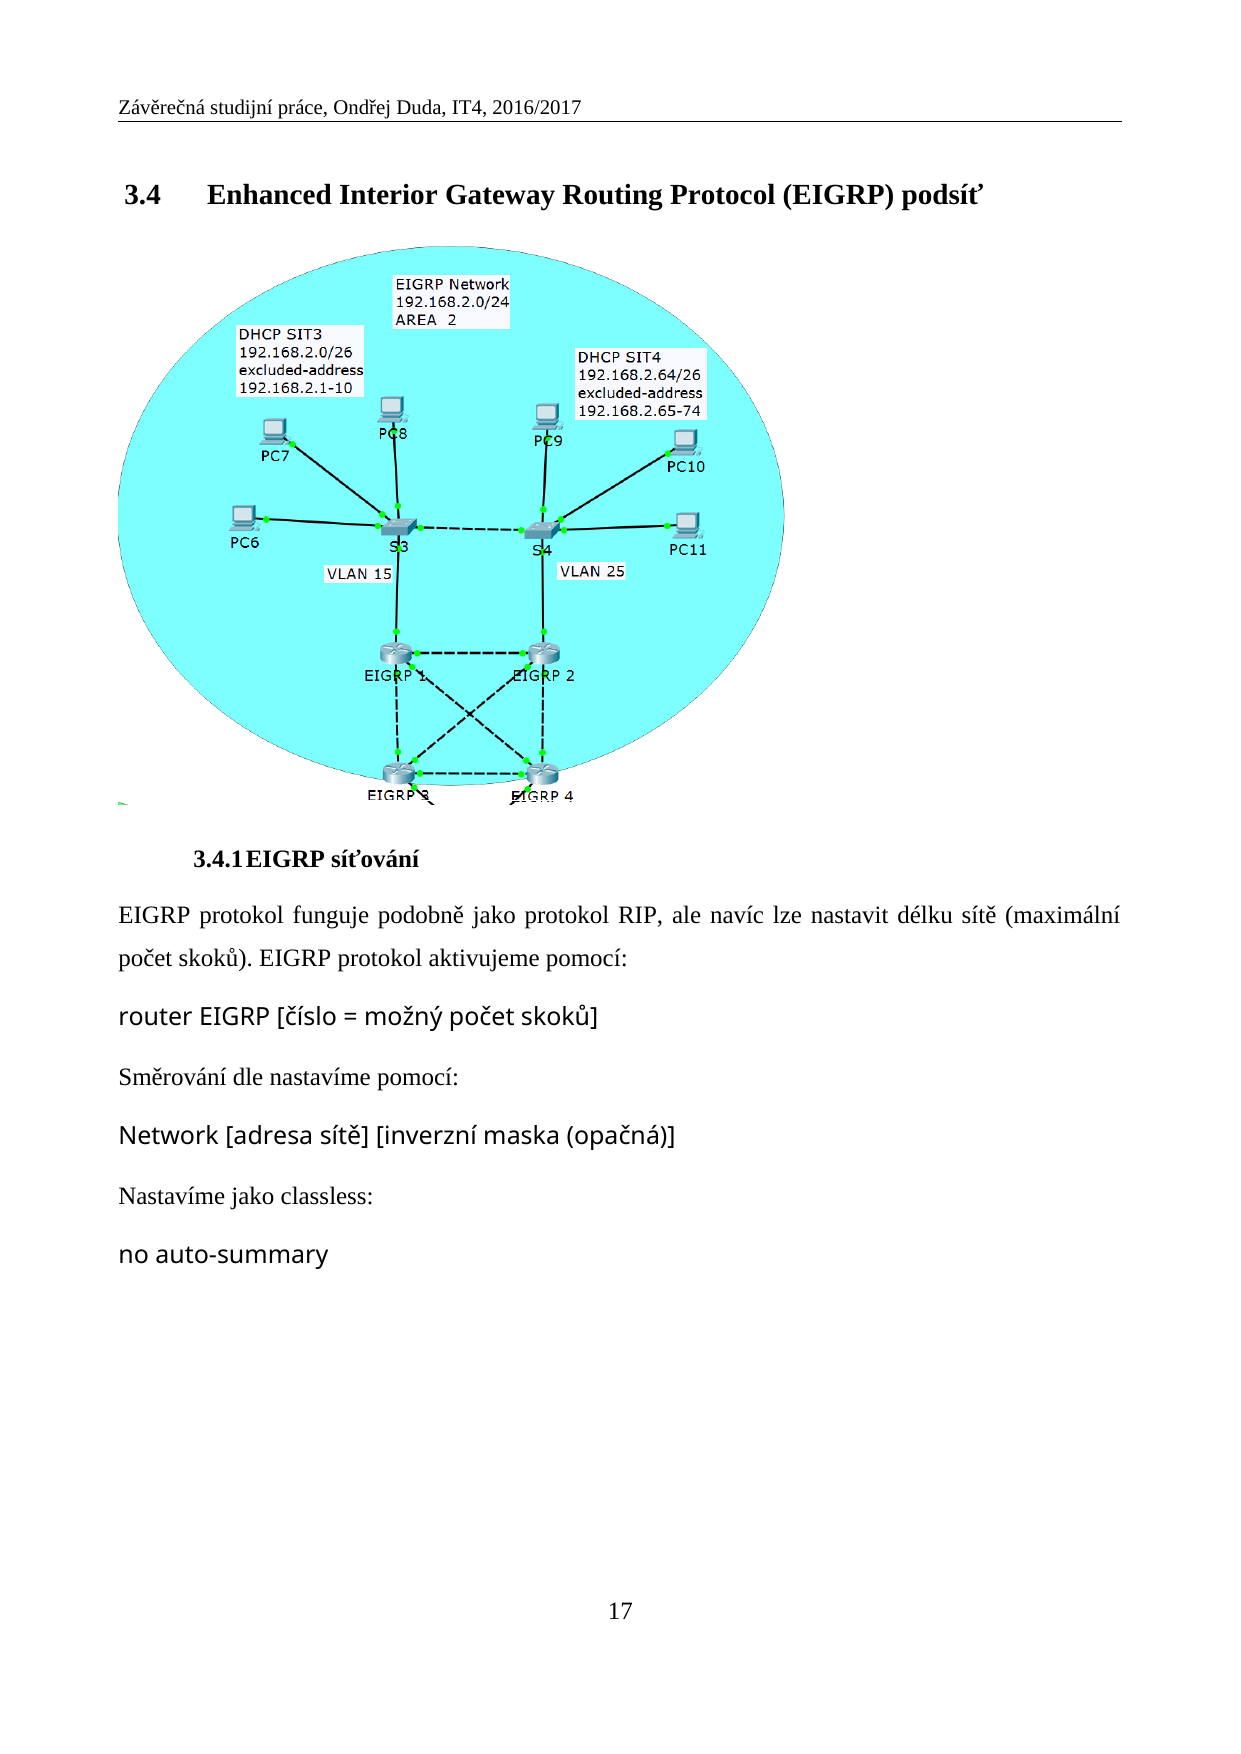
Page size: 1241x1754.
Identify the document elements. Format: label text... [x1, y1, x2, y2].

text Směrování dle nastavíme pomocí: [118, 1062, 1122, 1091]
text Nastavíme jako classless: [118, 1181, 1122, 1210]
text EIGRP protokol funguje podobně jako protokol RIP, ale navíc lze nastavit délku sítě (maximální počet skoků). EIGRP protokol aktivujeme pomocí: [118, 900, 1122, 972]
text Network [adresa sítě] [inverzní maska (opačná)] [118, 1118, 1122, 1152]
text router EIGRP [číslo = možný počet skoků] [118, 998, 1122, 1032]
picture [118, 240, 789, 805]
text no auto-summary [118, 1237, 1122, 1271]
subtitle EIGRP síťování [193, 844, 1122, 873]
subtitle Enhanced Interior Gateway Routing Protocol (EIGRP) podsíť [124, 177, 1122, 211]
